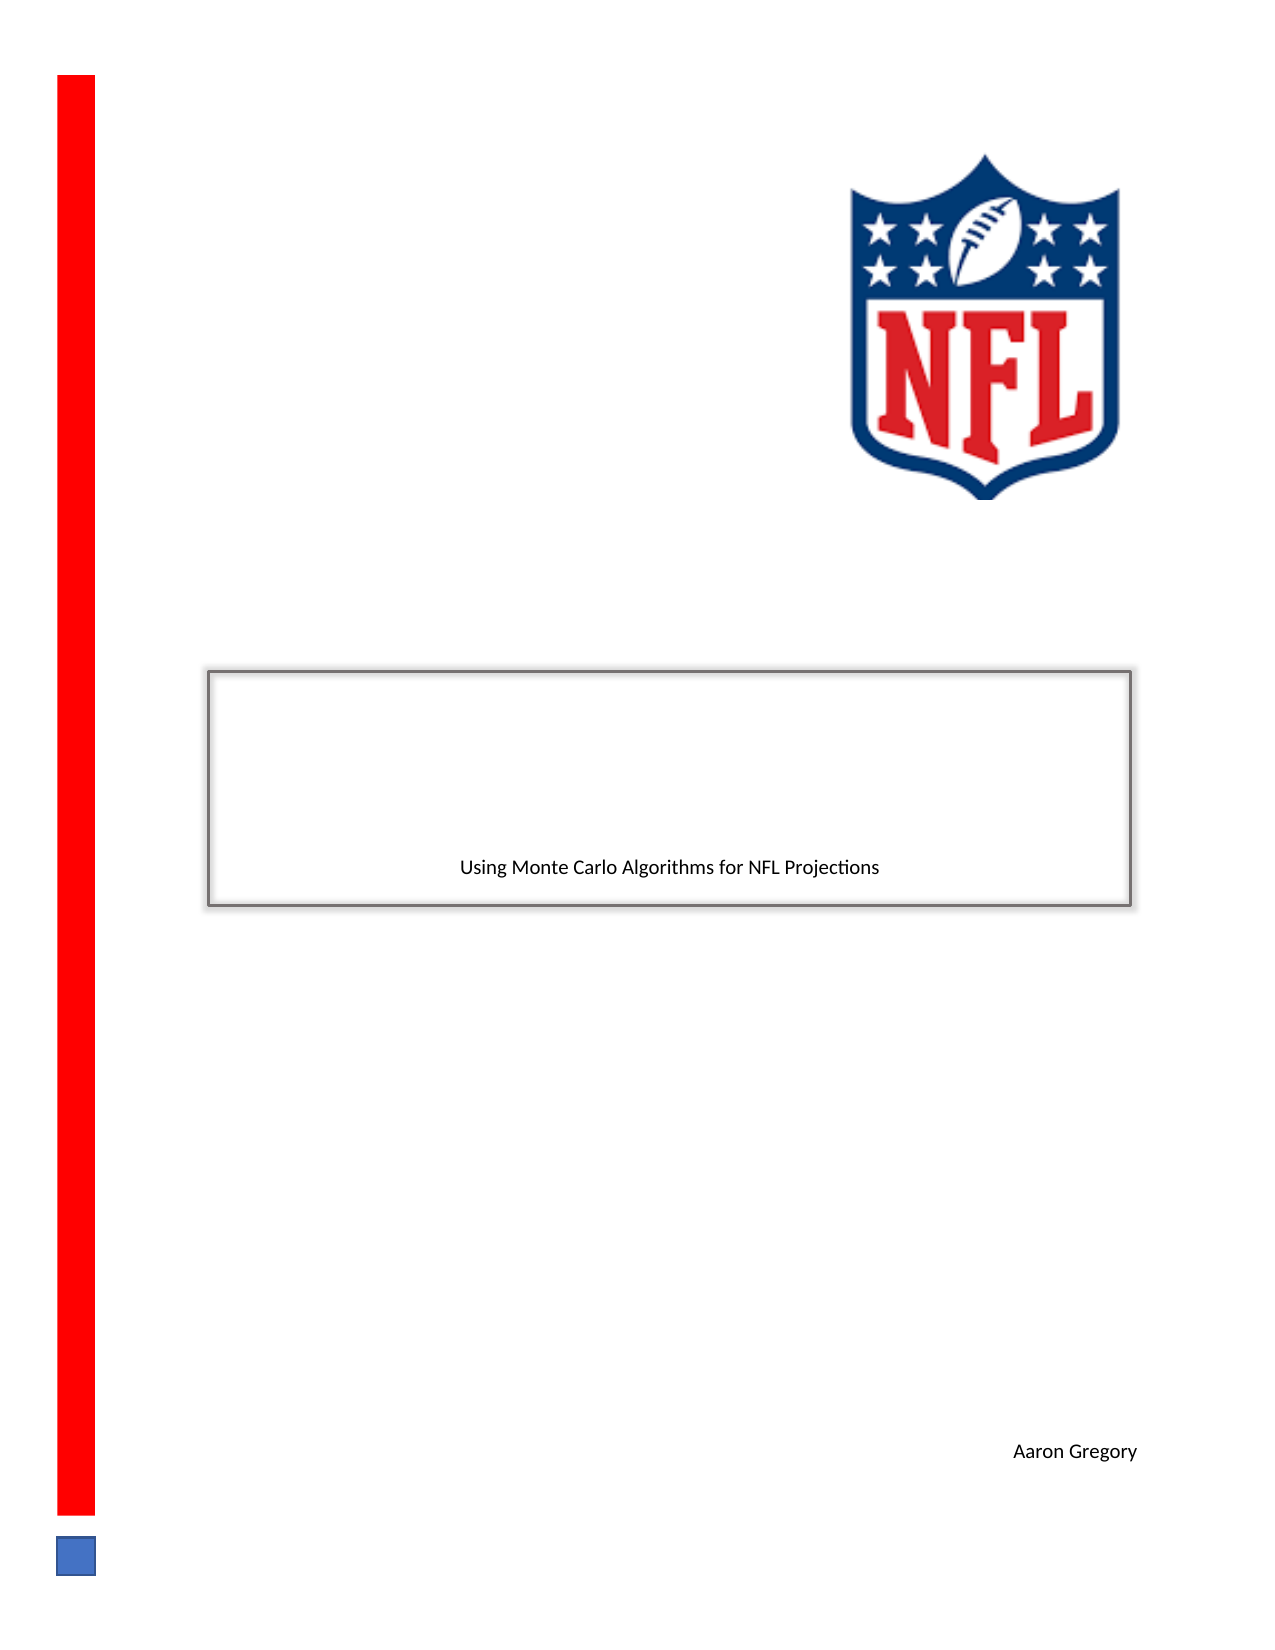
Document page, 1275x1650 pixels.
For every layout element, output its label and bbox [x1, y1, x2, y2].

picture [662, 150, 1128, 500]
